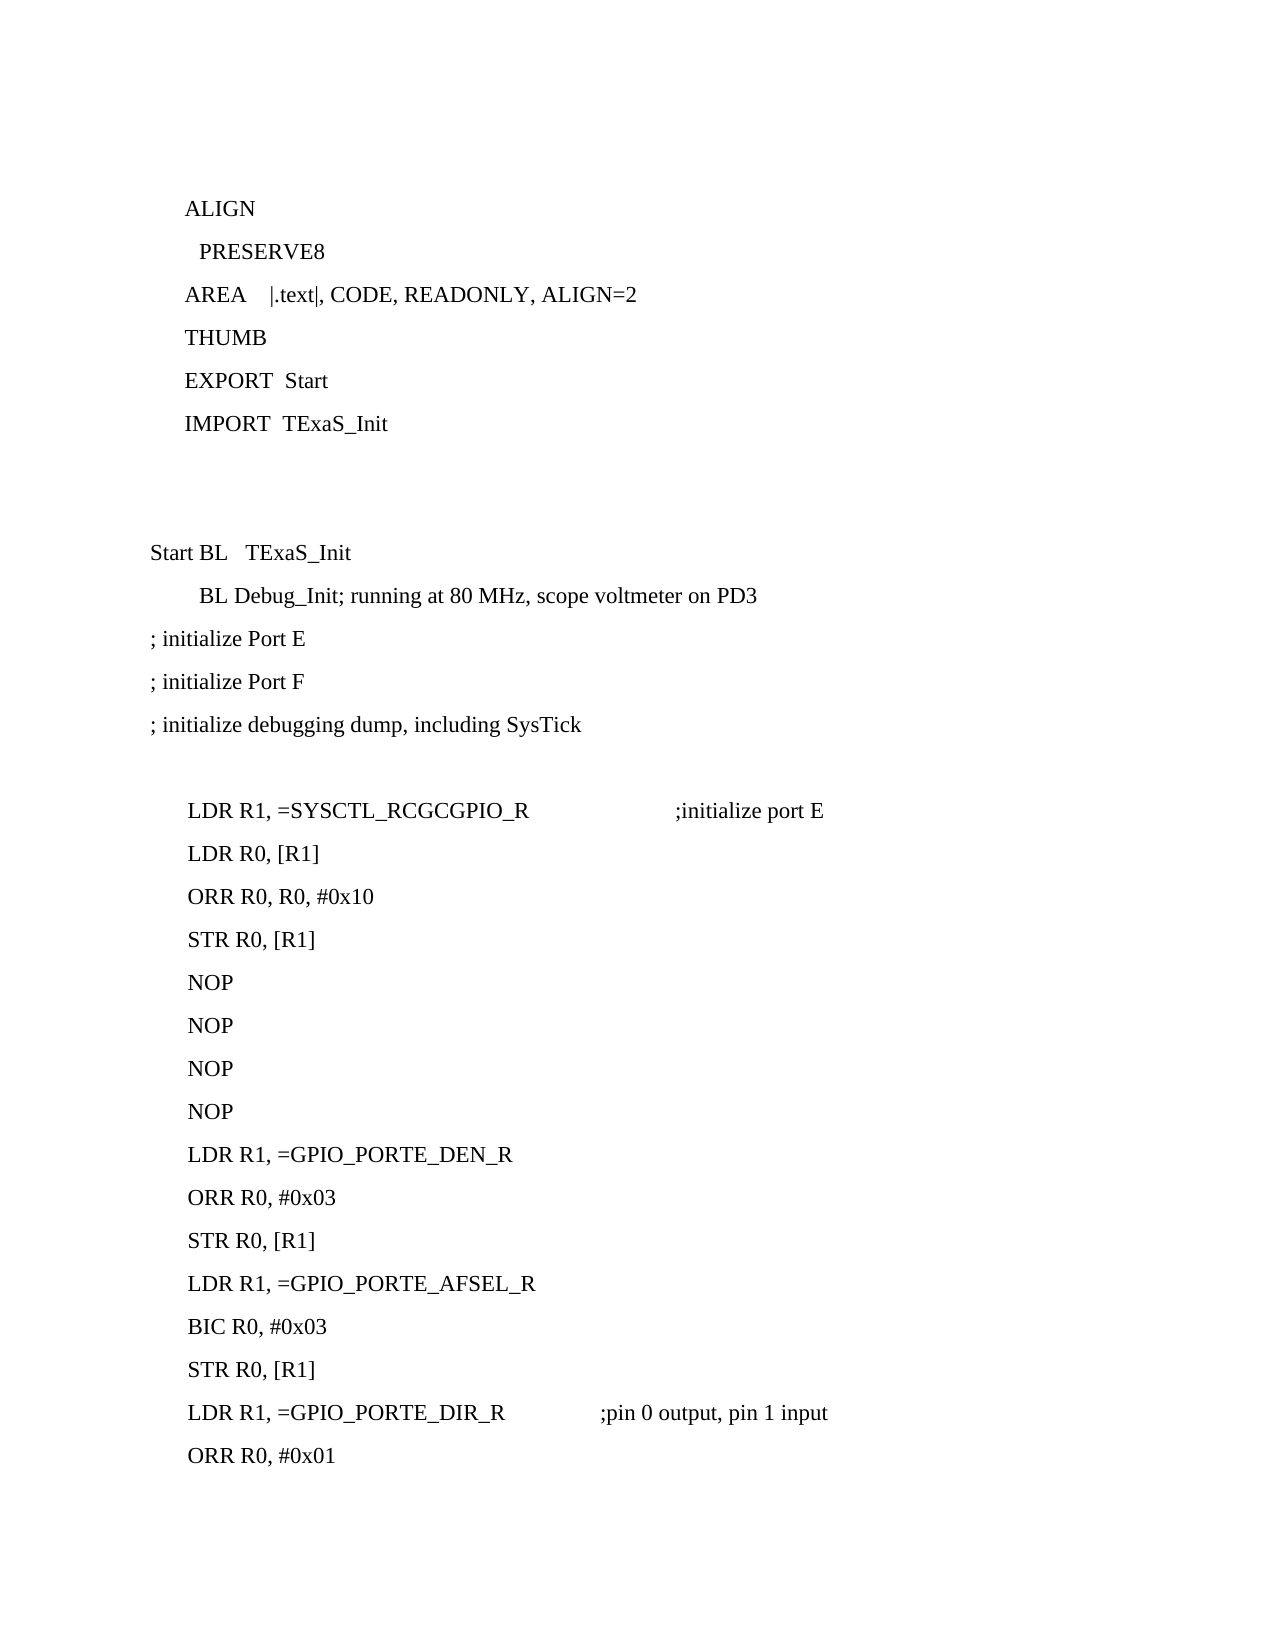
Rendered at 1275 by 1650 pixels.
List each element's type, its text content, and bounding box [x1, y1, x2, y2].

text THUMB [150, 324, 1125, 350]
text NOP [150, 1012, 1125, 1038]
text ORR R0, #0x03 [150, 1184, 1125, 1211]
text AREA |.text|, CODE, READONLY, ALIGN=2 [150, 281, 1125, 307]
text NOP [150, 1098, 1125, 1124]
text ; initialize Port F [150, 668, 1125, 694]
text NOP [150, 1055, 1125, 1081]
text LDR R1, =GPIO_PORTE_DIR_R ;pin 0 output, pin 1 input [150, 1399, 1125, 1426]
text ORR R0, R0, #0x10 [150, 883, 1125, 909]
text PRESERVE8 [150, 238, 1125, 264]
text NOP [150, 969, 1125, 995]
text STR R0, [R1] [150, 1227, 1125, 1253]
text LDR R0, [R1] [150, 840, 1125, 866]
text ; initialize Port E [150, 625, 1125, 651]
text LDR R1, =GPIO_PORTE_AFSEL_R [150, 1270, 1125, 1297]
text BL Debug_Init; running at 80 MHz, scope voltmeter on PD3 [150, 582, 1125, 608]
text STR R0, [R1] [150, 1356, 1125, 1383]
text BIC R0, #0x03 [150, 1313, 1125, 1339]
text IMPORT TExaS_Init [150, 410, 1125, 436]
text ORR R0, #0x01 [150, 1442, 1125, 1469]
text EXPORT Start [150, 367, 1125, 393]
text STR R0, [R1] [150, 926, 1125, 952]
text ALIGN [150, 195, 1125, 221]
text LDR R1, =GPIO_PORTE_DEN_R [150, 1141, 1125, 1167]
text LDR R1, =SYSCTL_RCGCGPIO_R ;initialize port E [150, 797, 1125, 823]
text ; initialize debugging dump, including SysTick [150, 711, 1125, 737]
text Start BL TExaS_Init [150, 539, 1125, 565]
